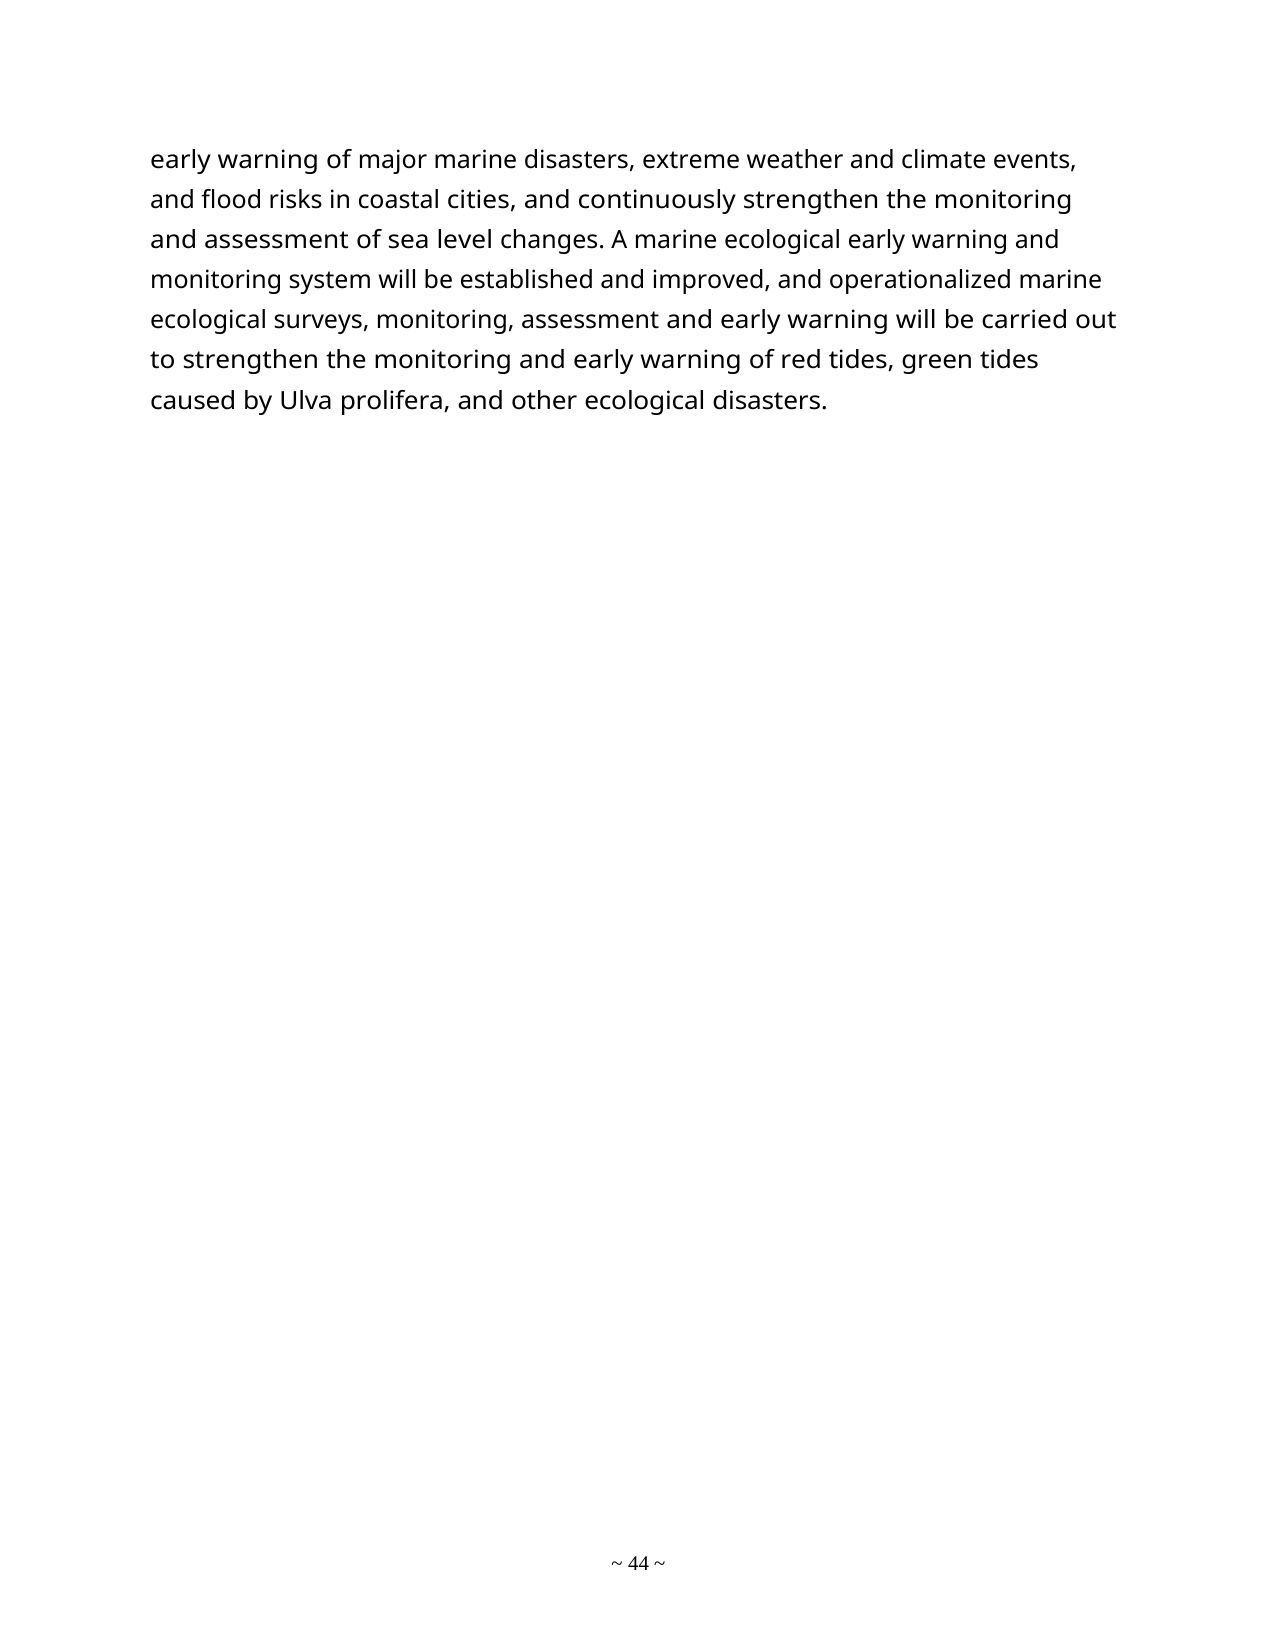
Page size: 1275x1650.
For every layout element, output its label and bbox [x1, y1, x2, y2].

text [150, 142, 1125, 416]
